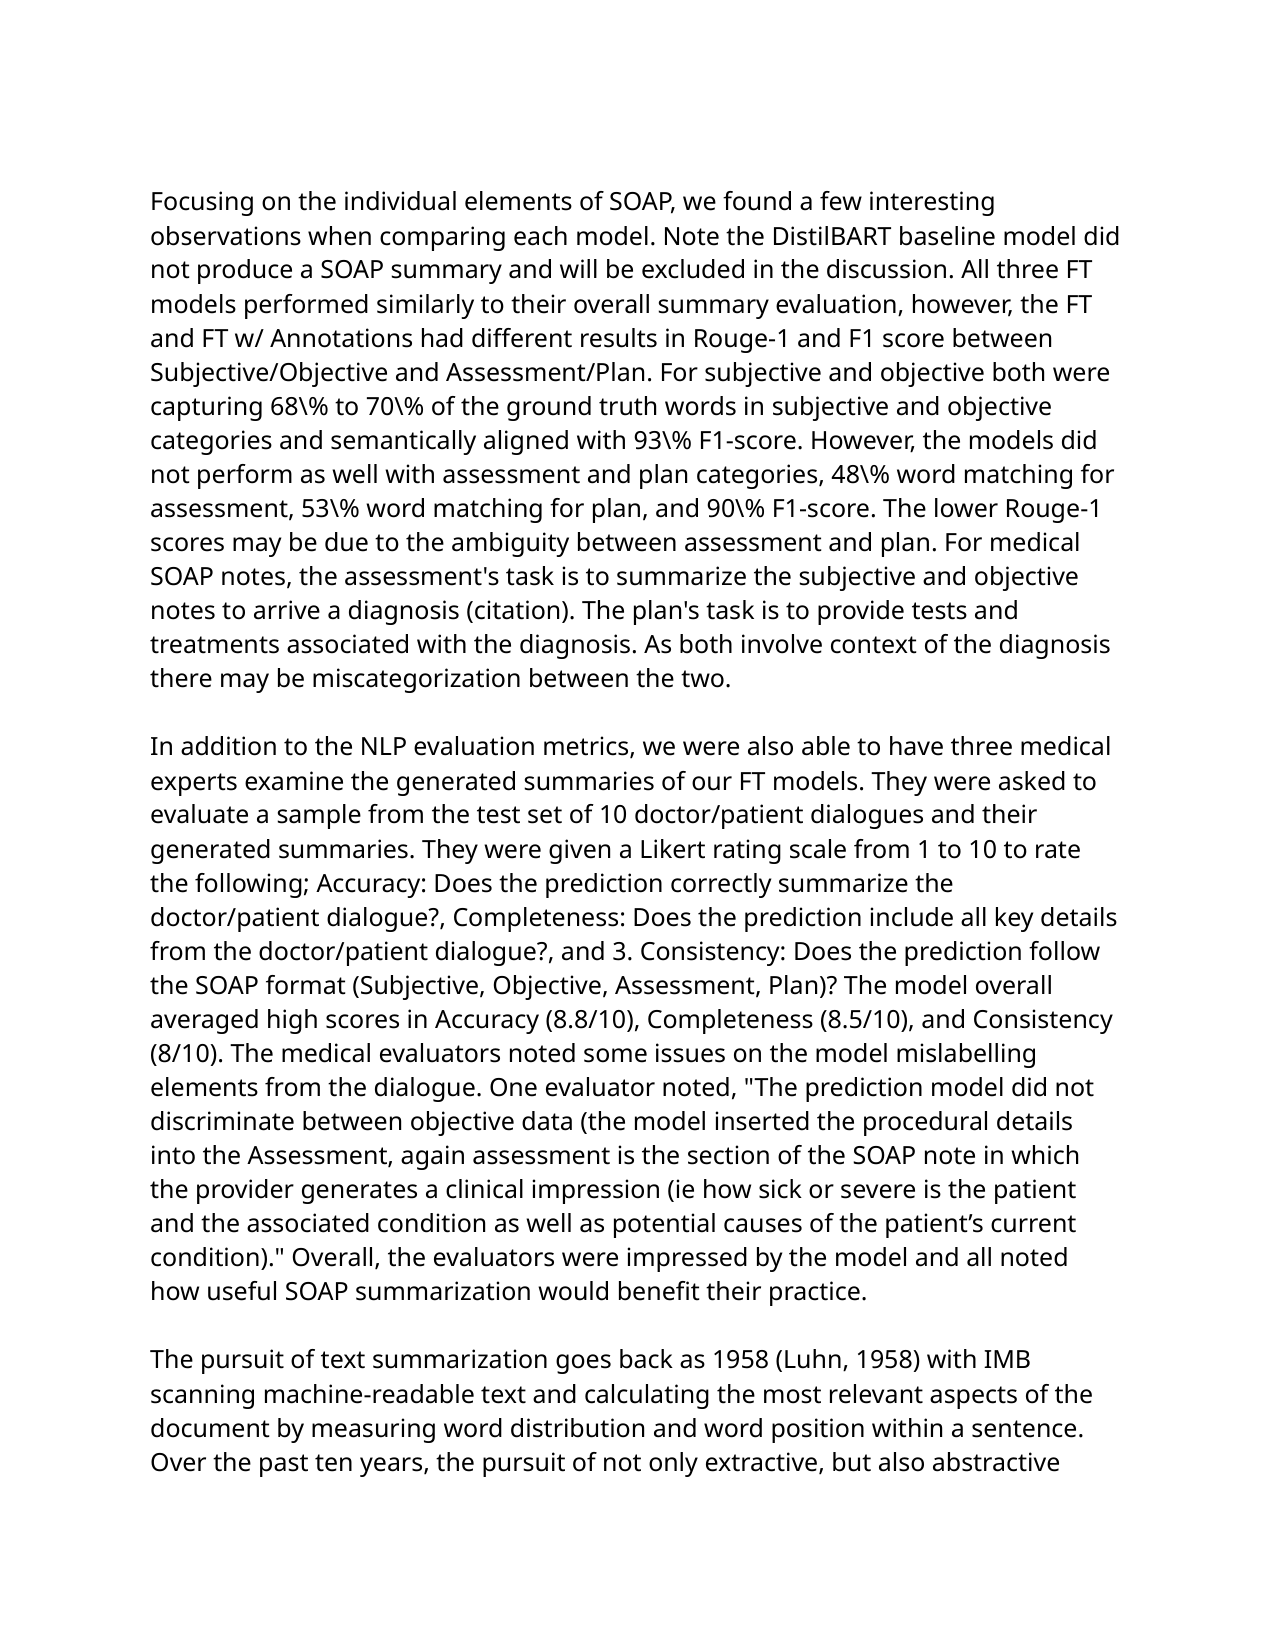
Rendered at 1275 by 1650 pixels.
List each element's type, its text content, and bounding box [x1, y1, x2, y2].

text In addition to the NLP evaluation metrics, we were also able to have three medical experts examine the generated summaries of our FT models. They were asked to evaluate a sample from the test set of 10 doctor/patient dialogues and their generated summaries. They were given a Likert rating scale from 1 to 10 to rate the following; Accuracy: Does the prediction correctly summarize the doctor/patient dialogue?, Completeness: Does the prediction include all key details from the doctor/patient dialogue?, and 3. Consistency: Does the prediction follow the SOAP format (Subjective, Objective, Assessment, Plan)? The model overall averaged high scores in Accuracy (8.8/10), Completeness (8.5/10), and Consistency (8/10). The medical evaluators noted some issues on the model mislabelling elements from the dialogue. One evaluator noted, "The prediction model did not discriminate between objective data (the model inserted the procedural details into the Assessment, again assessment is the section of the SOAP note in which the provider generates a clinical impression (ie how sick or severe is the patient and the associated condition as well as potential causes of the patient’s current condition)." Overall, the evaluators were impressed by the model and all noted how useful SOAP summarization would benefit their practice. [150, 729, 1125, 1308]
text Focusing on the individual elements of SOAP, we found a few interesting observations when comparing each model. Note the DistilBART baseline model did not produce a SOAP summary and will be excluded in the discussion. All three FT models performed similarly to their overall summary evaluation, however, the FT and FT w/ Annotations had different results in Rouge-1 and F1 score between Subjective/Objective and Assessment/Plan. For subjective and objective both were capturing 68\% to 70\% of the ground truth words in subjective and objective categories and semantically aligned with 93\% F1-score. However, the models did not perform as well with assessment and plan categories, 48\% word matching for assessment, 53\% word matching for plan, and 90\% F1-score. The lower Rouge-1 scores may be due to the ambiguity between assessment and plan. For medical SOAP notes, the assessment's task is to summarize the subjective and objective notes to arrive a diagnosis (citation). The plan's task is to provide tests and treatments associated with the diagnosis. As both involve context of the diagnosis there may be miscategorization between the two. [150, 184, 1125, 695]
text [150, 1342, 1125, 1478]
